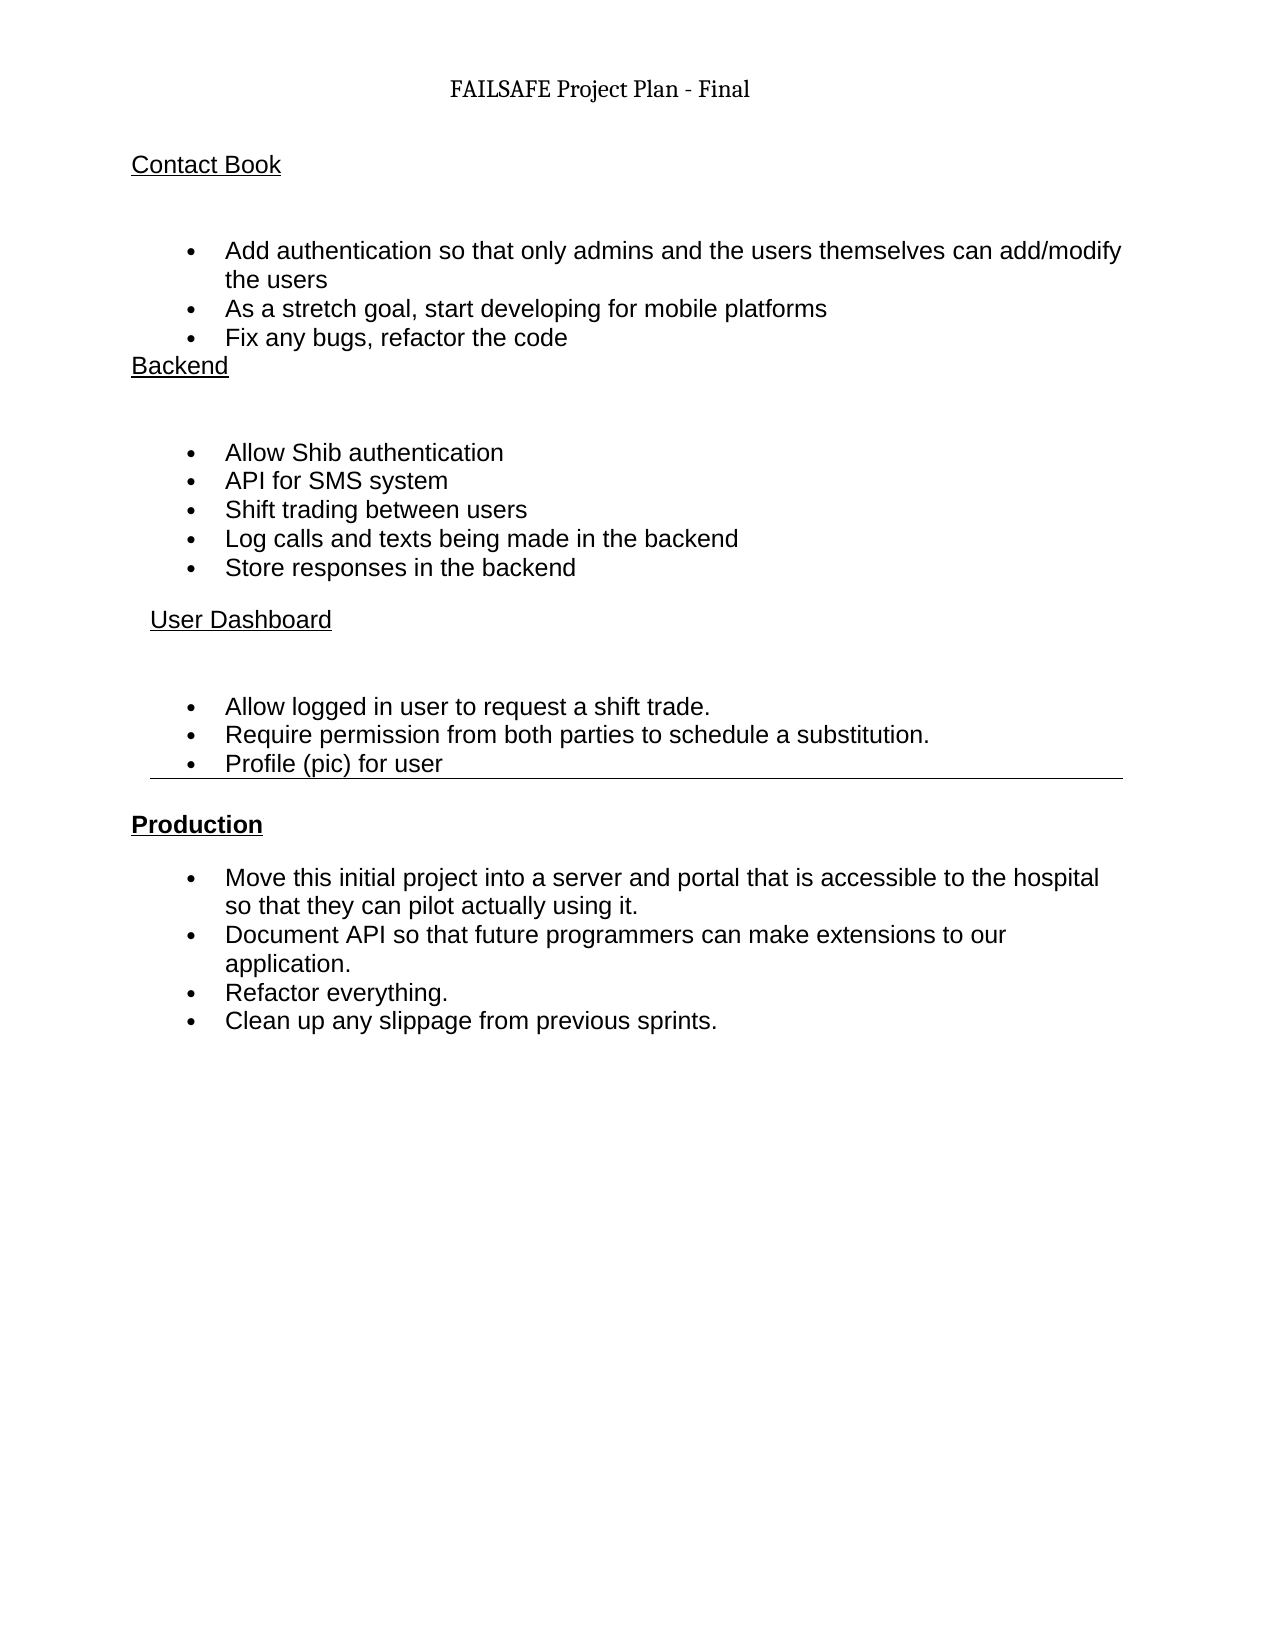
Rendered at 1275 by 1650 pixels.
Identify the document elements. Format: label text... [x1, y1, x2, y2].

list Refactor everything. [187, 977, 1123, 1006]
list Add authentication so that only admins and the users themselves can add/modify the users [187, 236, 1123, 294]
list Allow logged in user to request a shift trade. [187, 692, 1123, 720]
text Production [131, 810, 1123, 838]
text Backend [131, 351, 1123, 437]
list As a stretch goal, start developing for mobile platforms [187, 294, 1123, 322]
list Log calls and texts being made in the backend [187, 524, 1123, 552]
list Allow Shib authentication [187, 437, 1123, 466]
list Fix any bugs, refactor the code [187, 322, 1123, 351]
text Contact Book [131, 150, 1123, 236]
list Document API so that future programmers can make extensions to our application. [187, 920, 1123, 977]
list Shift trading between users [187, 495, 1123, 524]
list Profile (pic) for user [187, 749, 1123, 778]
list API for SMS system [187, 466, 1123, 495]
list Move this initial project into a server and portal that is accessible to the hospital so that they can pilot actually using it. [187, 862, 1123, 920]
text User Dashboard [150, 605, 1123, 692]
list Store responses in the backend [187, 552, 1123, 581]
list Require permission from both parties to schedule a substitution. [187, 720, 1123, 749]
list Clean up any slippage from previous sprints. [187, 1006, 1123, 1035]
